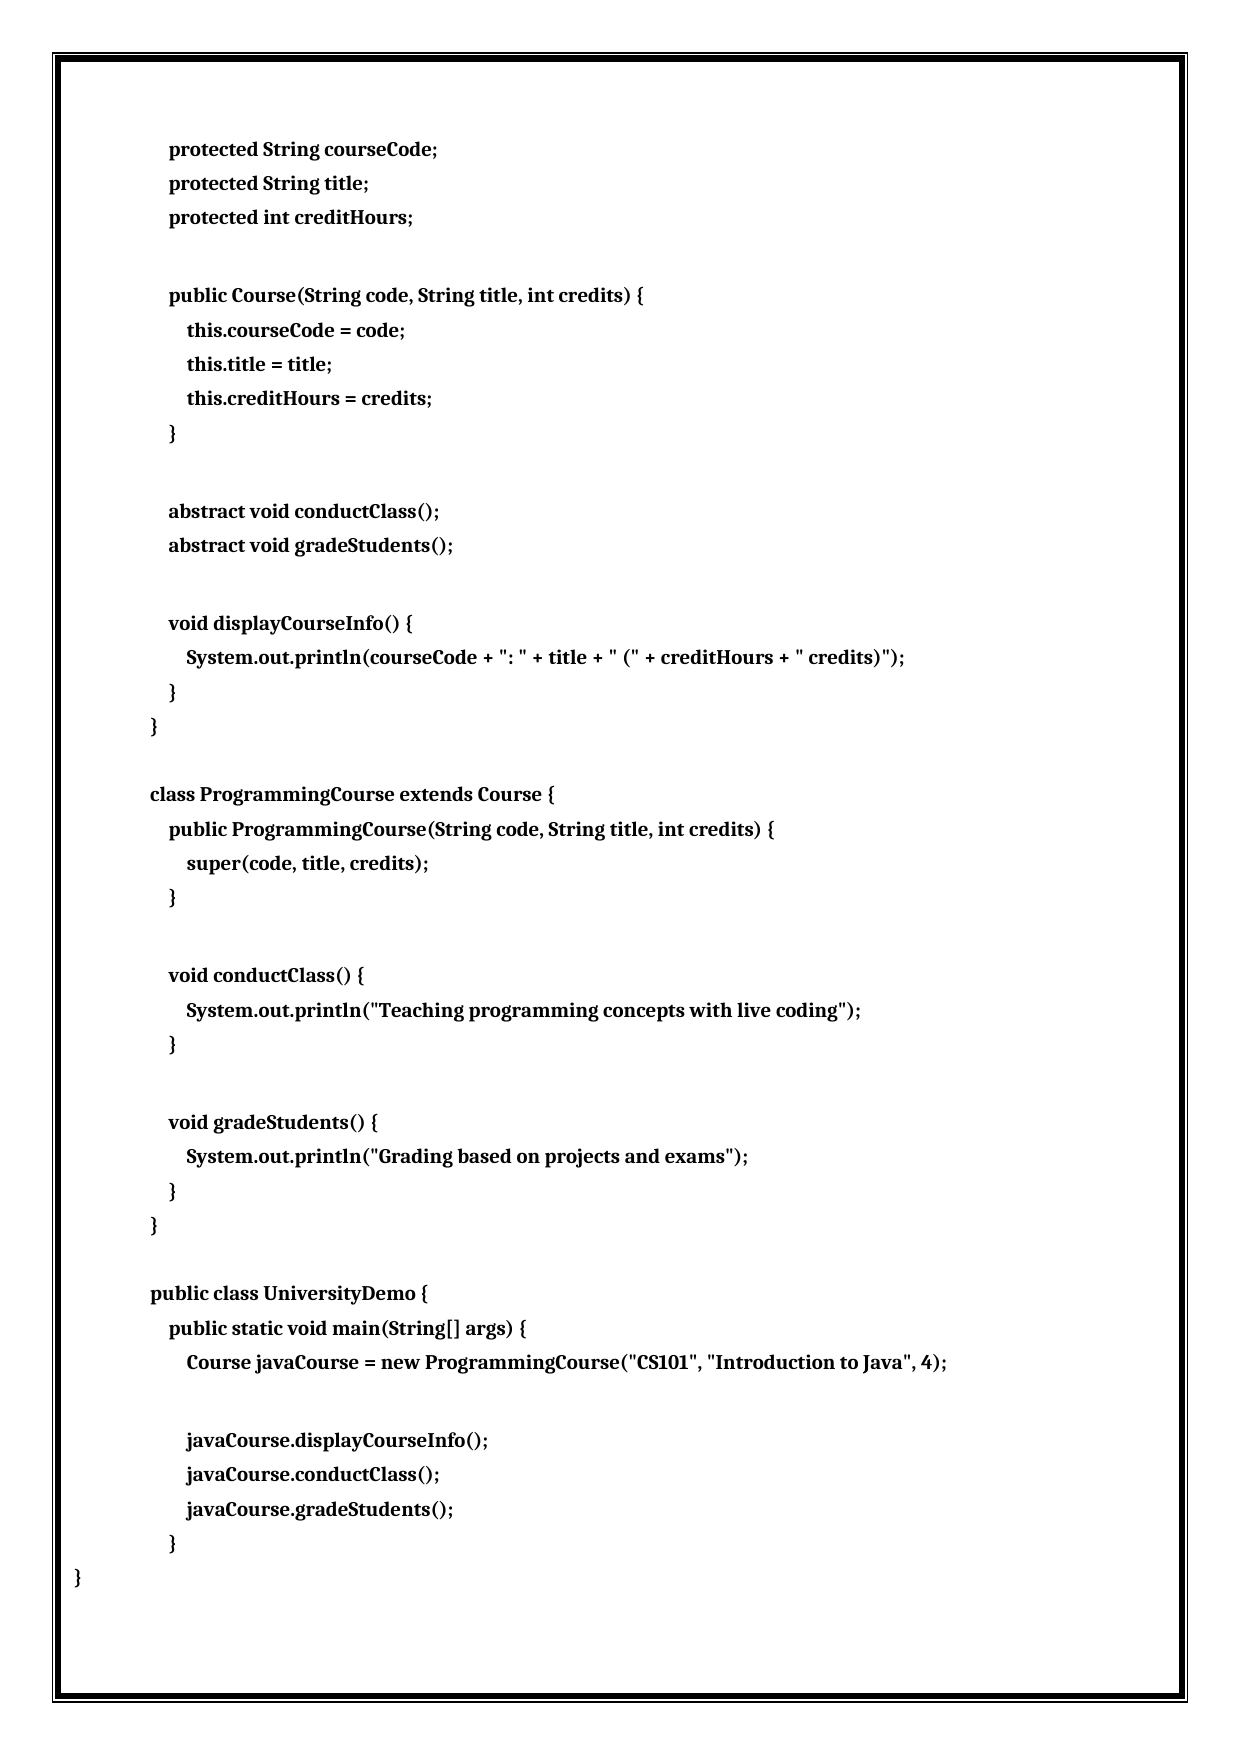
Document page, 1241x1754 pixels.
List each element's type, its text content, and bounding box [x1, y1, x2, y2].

subtitle javaCourse.conductClass(); [150, 1463, 1152, 1487]
subtitle System.out.println("Grading based on projects and exams"); [150, 1145, 1152, 1169]
subtitle } [150, 421, 1152, 445]
subtitle this.title = title; [150, 353, 1152, 377]
subtitle } [74, 1566, 1152, 1590]
subtitle } [150, 1213, 1152, 1237]
subtitle System.out.println(courseCode + ": " + title + " (" + creditHours + " credits)"); [150, 646, 1152, 670]
subtitle } [150, 680, 1152, 704]
subtitle void conductClass() { [150, 964, 1152, 988]
subtitle this.creditHours = credits; [150, 387, 1152, 411]
subtitle void displayCourseInfo() { [150, 612, 1152, 636]
subtitle protected String title; [150, 172, 1152, 196]
subtitle javaCourse.gradeStudents(); [150, 1497, 1152, 1521]
subtitle public static void main(String[] args) { [150, 1316, 1152, 1340]
subtitle System.out.println("Teaching programming concepts with live coding"); [150, 998, 1152, 1022]
subtitle this.courseCode = code; [150, 318, 1152, 342]
subtitle public Course(String code, String title, int credits) { [150, 284, 1152, 308]
subtitle public class UniversityDemo { [150, 1282, 1152, 1306]
subtitle class ProgrammingCourse extends Course { [150, 783, 1152, 807]
subtitle super(code, title, credits); [150, 852, 1152, 876]
subtitle } [150, 1033, 1152, 1057]
subtitle void gradeStudents() { [150, 1111, 1152, 1135]
subtitle public ProgrammingCourse(String code, String title, int credits) { [150, 817, 1152, 841]
subtitle Course javaCourse = new ProgrammingCourse("CS101", "Introduction to Java", 4); [150, 1351, 1152, 1374]
subtitle protected String courseCode; [150, 137, 1152, 161]
subtitle } [150, 886, 1152, 910]
subtitle protected int creditHours; [150, 206, 1152, 230]
subtitle javaCourse.displayCourseInfo(); [150, 1429, 1152, 1453]
subtitle } [150, 714, 1152, 738]
subtitle abstract void gradeStudents(); [150, 534, 1152, 558]
subtitle abstract void conductClass(); [150, 499, 1152, 523]
subtitle } [150, 1532, 1152, 1556]
subtitle } [150, 1179, 1152, 1203]
